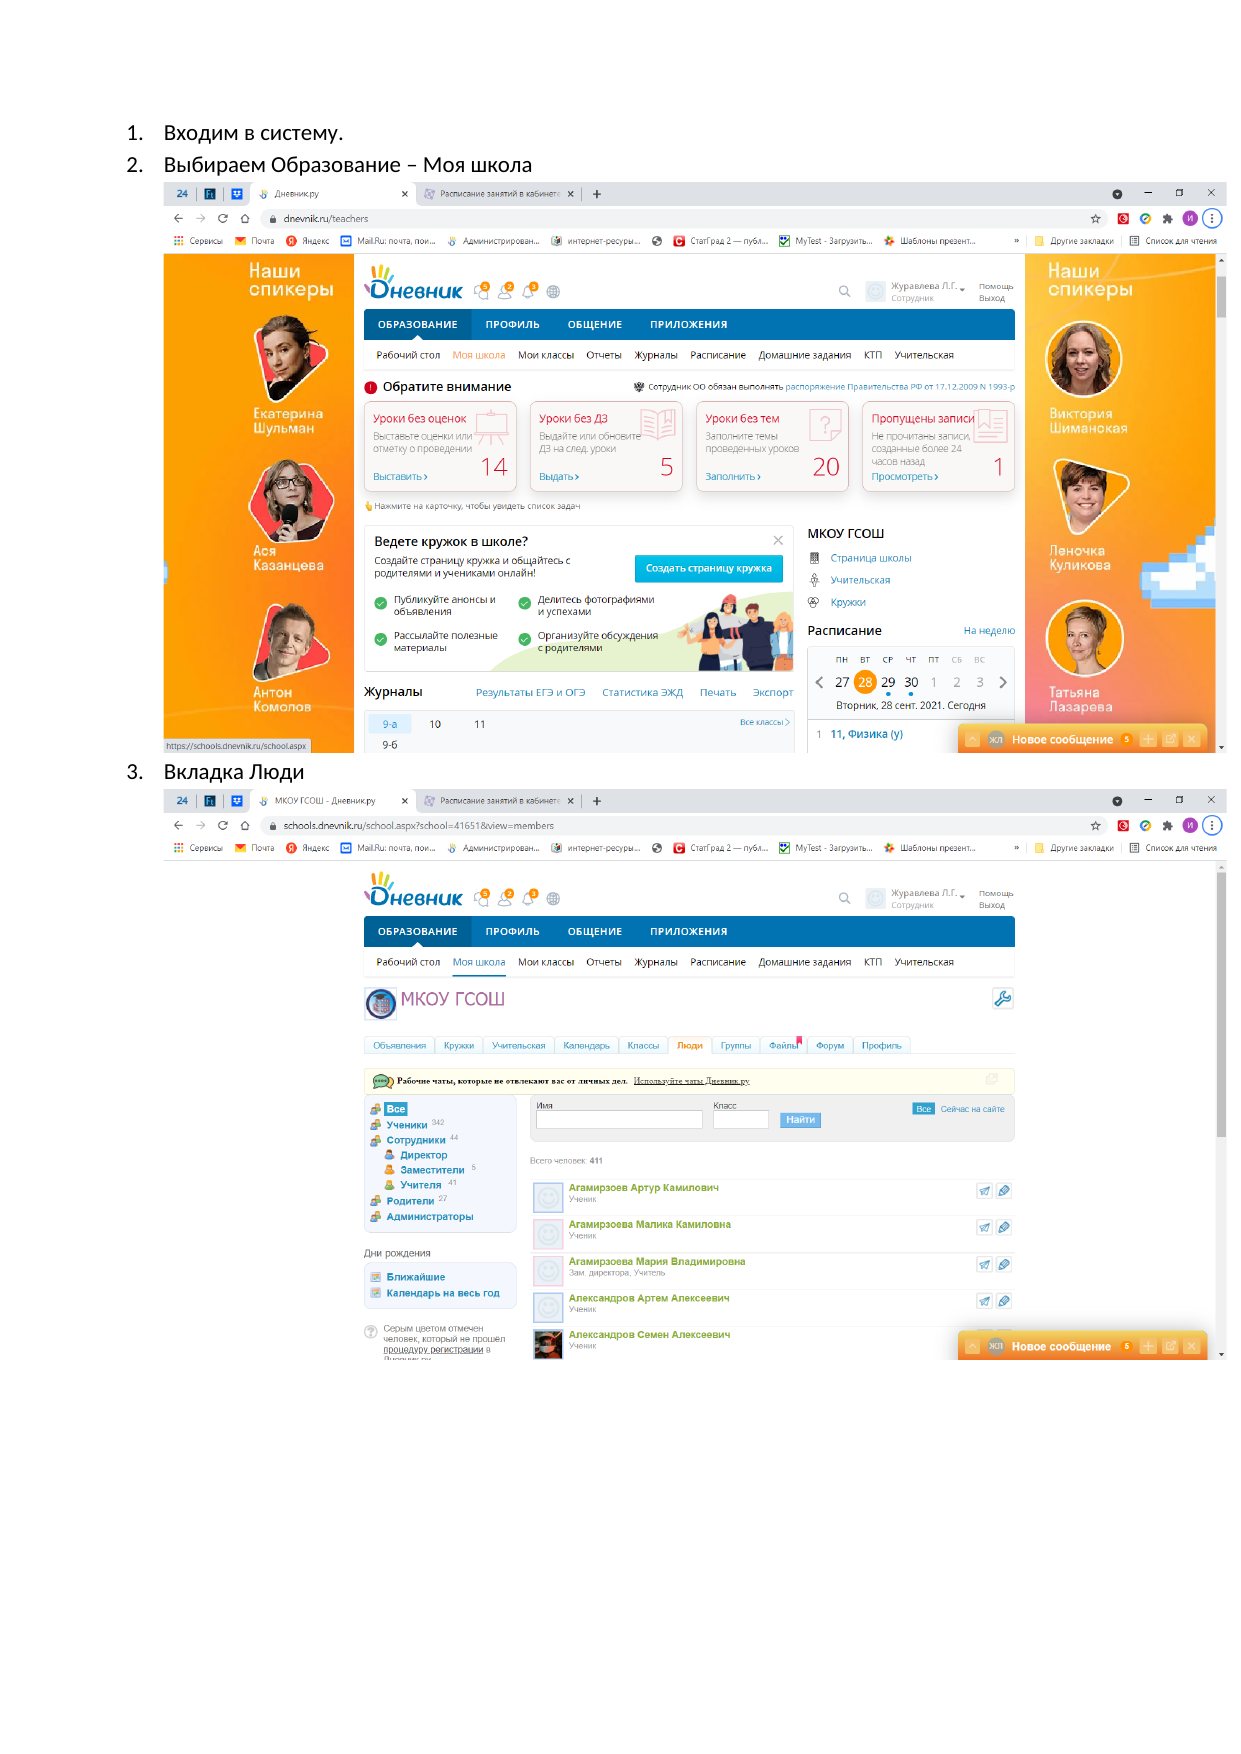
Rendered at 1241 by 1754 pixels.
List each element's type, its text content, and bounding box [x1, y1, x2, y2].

list Входим в систему. [126, 118, 1152, 146]
picture [163, 789, 1227, 1360]
picture [163, 182, 1227, 753]
